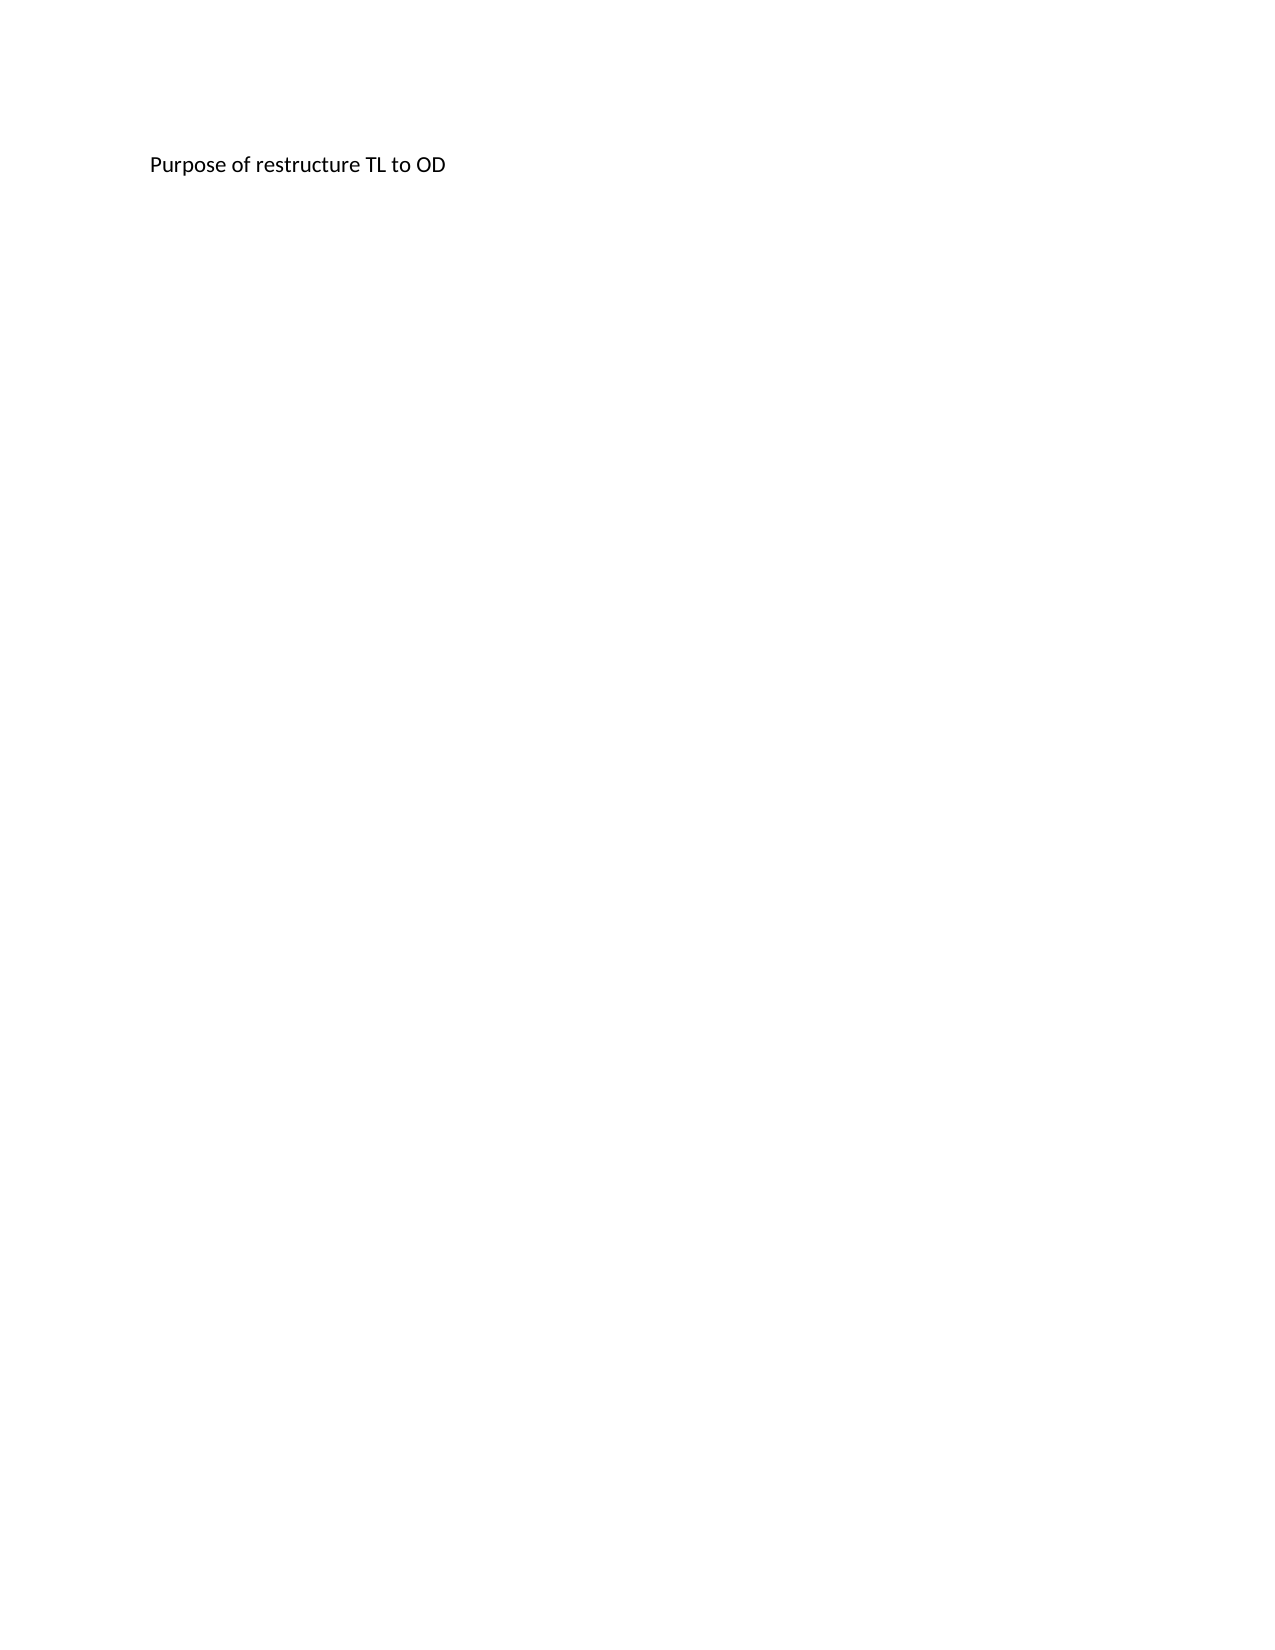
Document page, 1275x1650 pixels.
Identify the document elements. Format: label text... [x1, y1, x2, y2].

text Purpose of restructure TL to OD [150, 150, 1125, 178]
